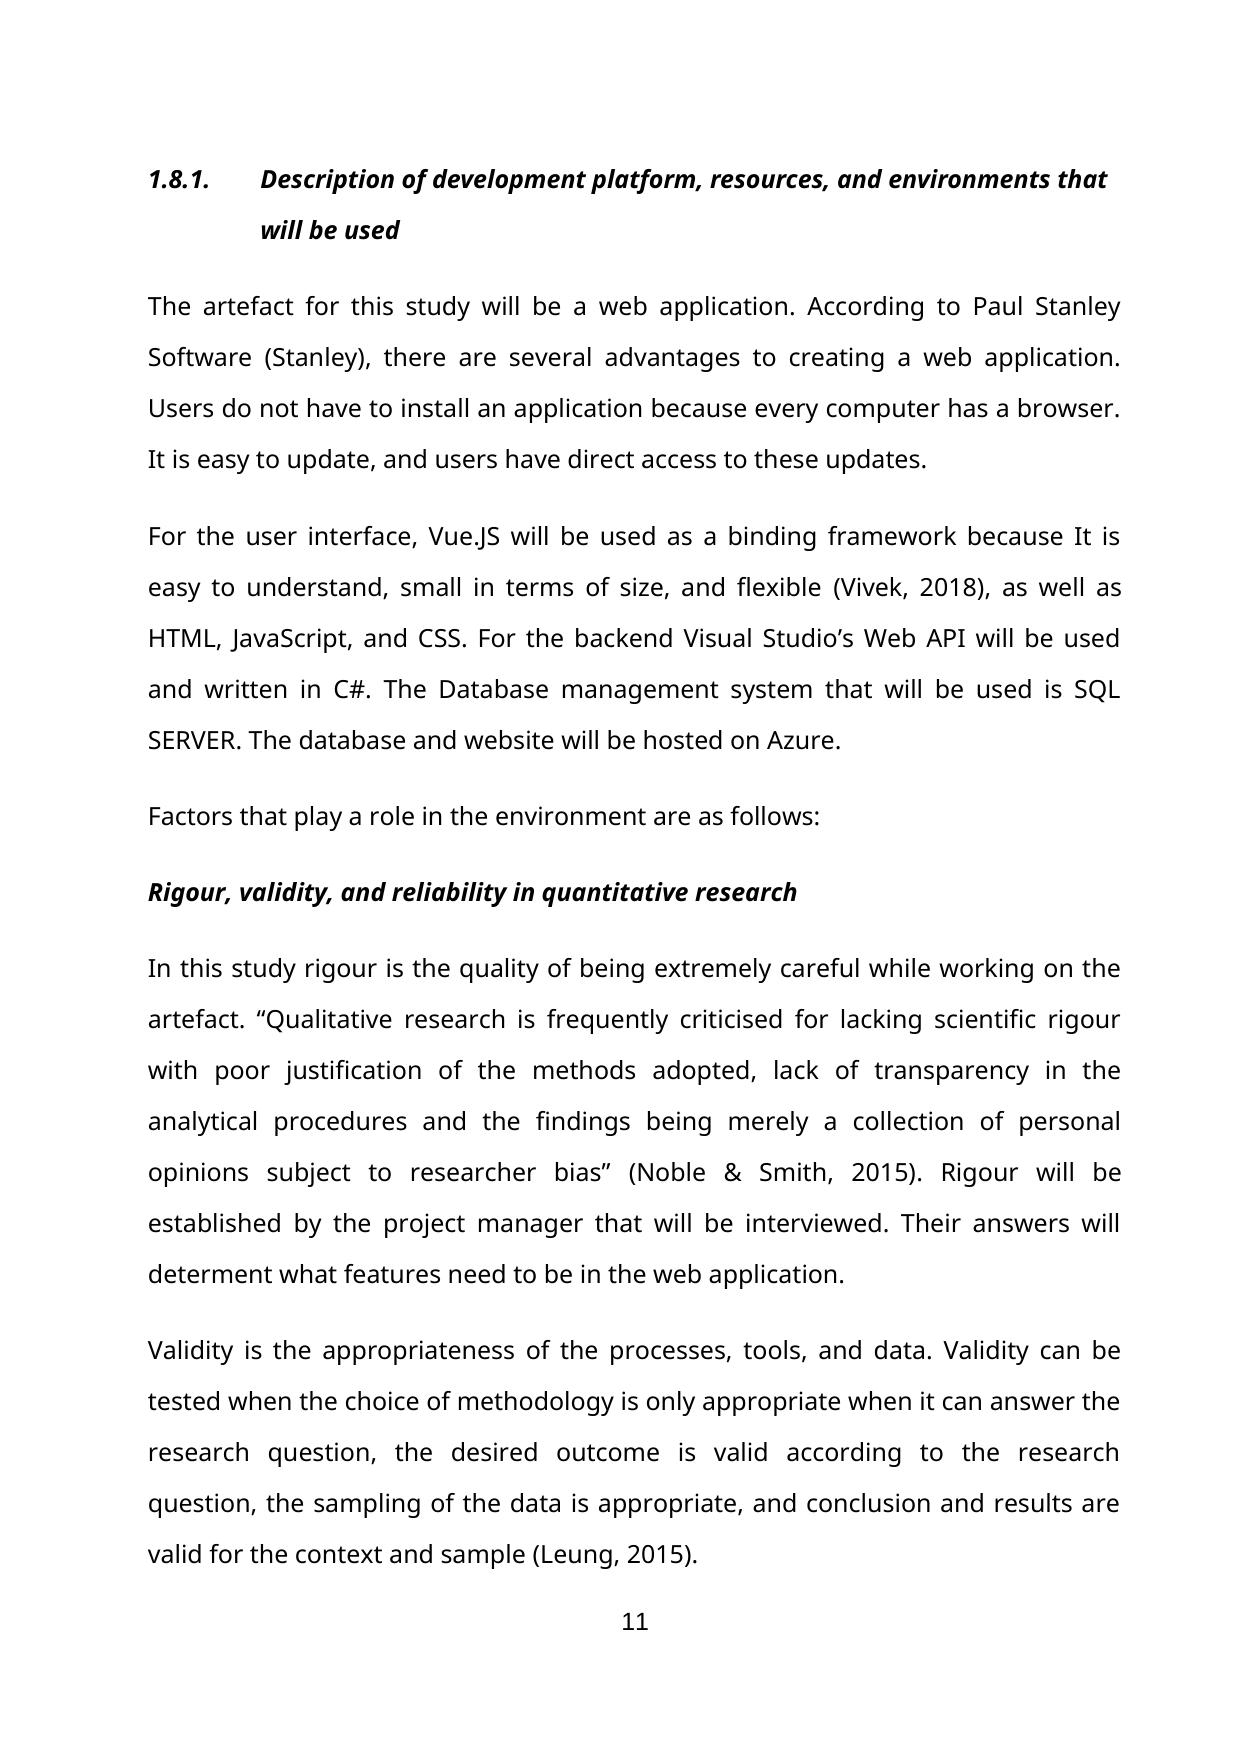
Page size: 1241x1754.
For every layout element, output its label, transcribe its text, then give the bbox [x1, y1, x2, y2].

text Validity is the appropriateness of the processes, tools, and data. Validity can be tested when the choice of methodology is only appropriate when it can answer the research question, the desired outcome is valid according to the research question, the sampling of the data is appropriate, and conclusion and results are valid for the context and sample (Leung, 2015). [148, 1333, 1122, 1571]
subtitle Description of development platform, resources, and environments that will be used [148, 162, 1122, 247]
text In this study rigour is the quality of being extremely careful while working on the artefact. “Qualitative research is frequently criticised for lacking scientific rigour with poor justification of the methods adopted, lack of transparency in the analytical procedures and the findings being merely a collection of personal opinions subject to researcher bias” (Noble & Smith, 2015). Rigour will be established by the project manager that will be interviewed. Their answers will determent what features need to be in the web application. [148, 951, 1122, 1291]
subtitle Rigour, validity, and reliability in quantitative research [148, 874, 1122, 908]
text The artefact for this study will be a web application. According to Paul Stanley Software (Stanley), there are several advantages to creating a web application. Users do not have to install an application because every computer has a browser. It is easy to update, and users have direct access to these updates. [148, 289, 1122, 476]
text Factors that play a role in the environment are as follows: [148, 798, 1122, 832]
text For the user interface, Vue.JS will be used as a binding framework because It is easy to understand, small in terms of size, and flexible (Vivek, 2018), as well as HTML, JavaScript, and CSS. For the backend Visual Studio’s Web API will be used and written in C#. The Database management system that will be used is SQL SERVER. The database and website will be hosted on Azure. [148, 518, 1122, 756]
